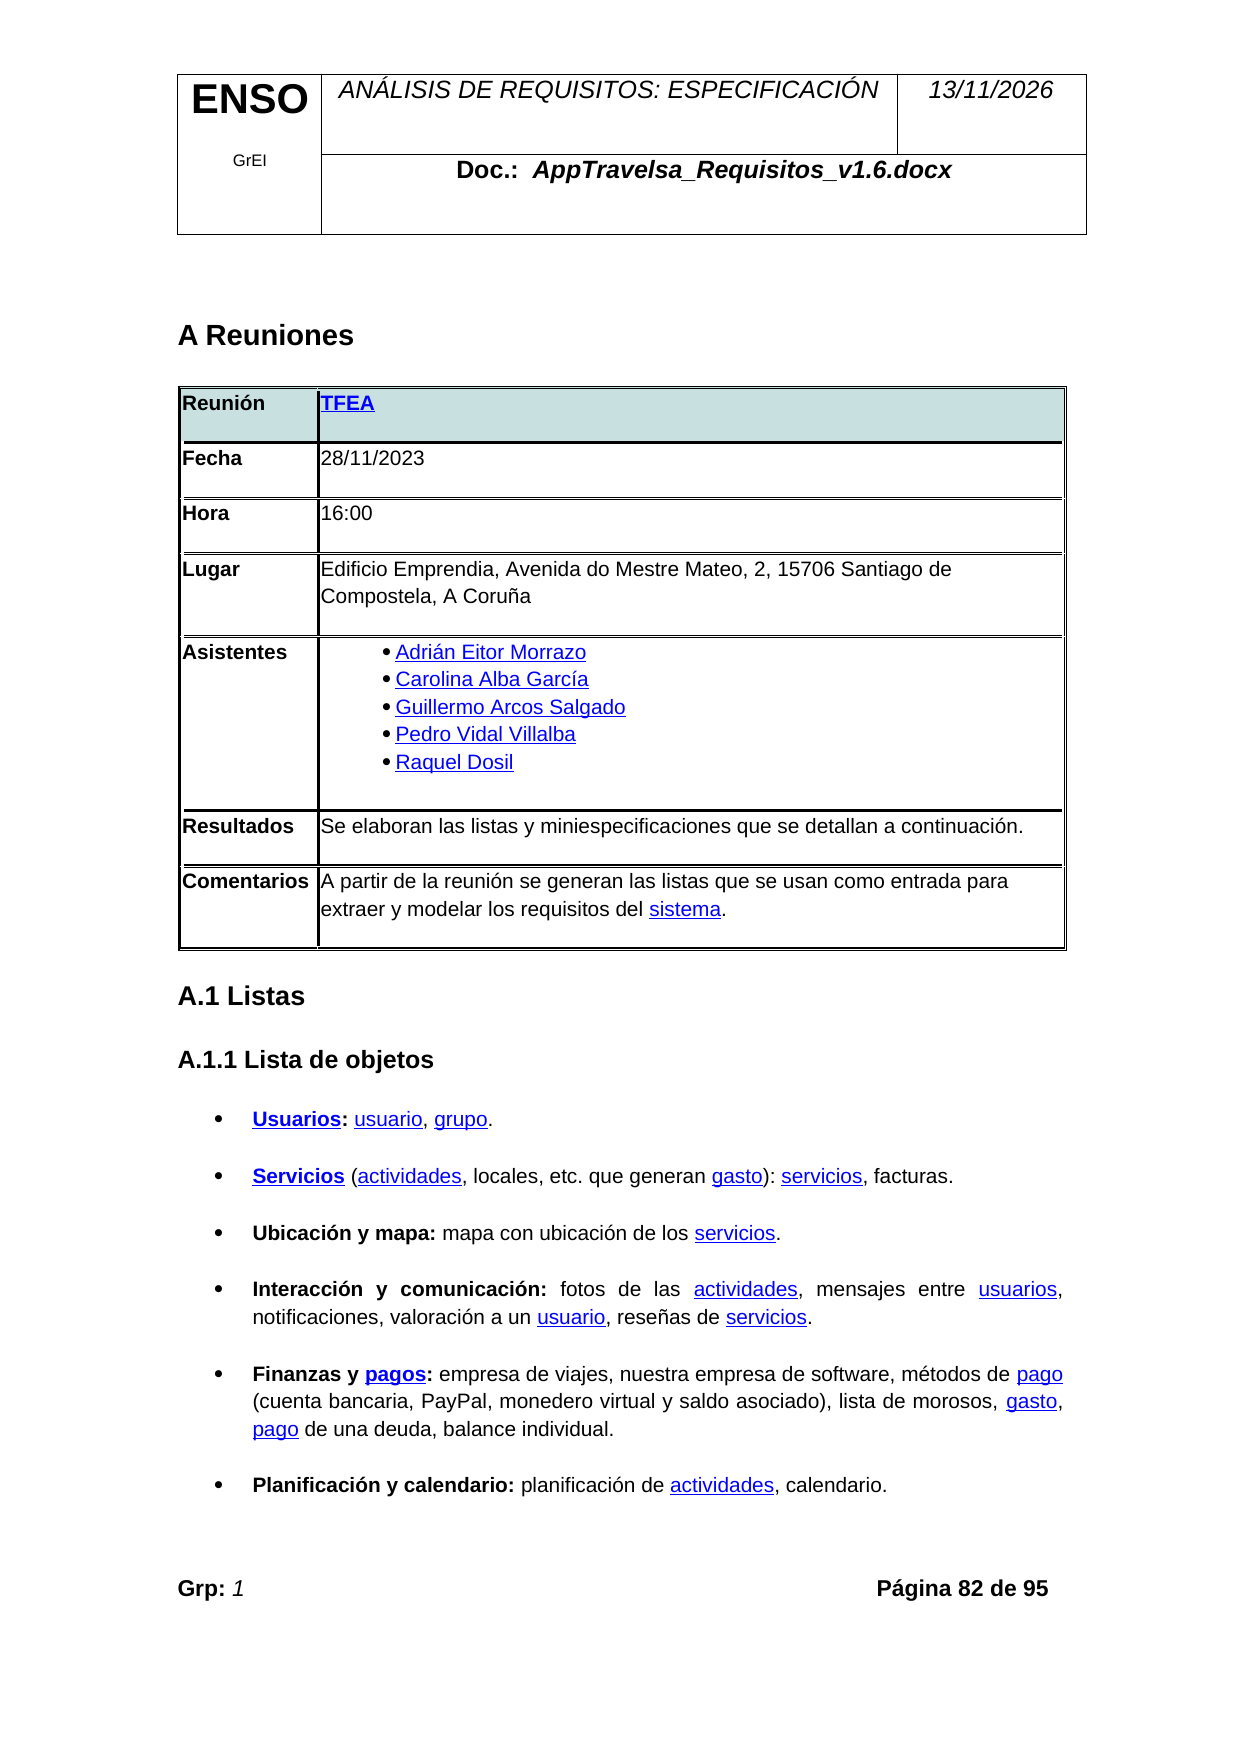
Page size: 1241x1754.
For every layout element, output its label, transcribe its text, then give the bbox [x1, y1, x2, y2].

subtitle A.1.1 Lista de objetos [177, 1045, 1063, 1073]
list Usuarios: usuario, grupo. [215, 1107, 1063, 1131]
list Finanzas y pagos: empresa de viajes, nuestra empresa de software, métodos de pago (cuenta bancaria, PayPal, monedero virtual y saldo asociado), lista de morosos, gasto, pago de una deuda, balance individual. [215, 1362, 1063, 1441]
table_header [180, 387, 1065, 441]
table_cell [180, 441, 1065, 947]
subtitle A Reuniones [177, 318, 1063, 351]
list Interacción y comunicación: fotos de las actividades, mensajes entre usuarios, notificaciones, valoración a un usuario, reseñas de servicios. [215, 1277, 1063, 1329]
subtitle A.1 Listas [177, 980, 1063, 1011]
list Planificación y calendario: planificación de actividades, calendario. [215, 1473, 1063, 1497]
list Servicios (actividades, locales, etc. que generan gasto): servicios, facturas. [215, 1164, 1063, 1188]
list Ubicación y mapa: mapa con ubicación de los servicios. [215, 1221, 1063, 1244]
